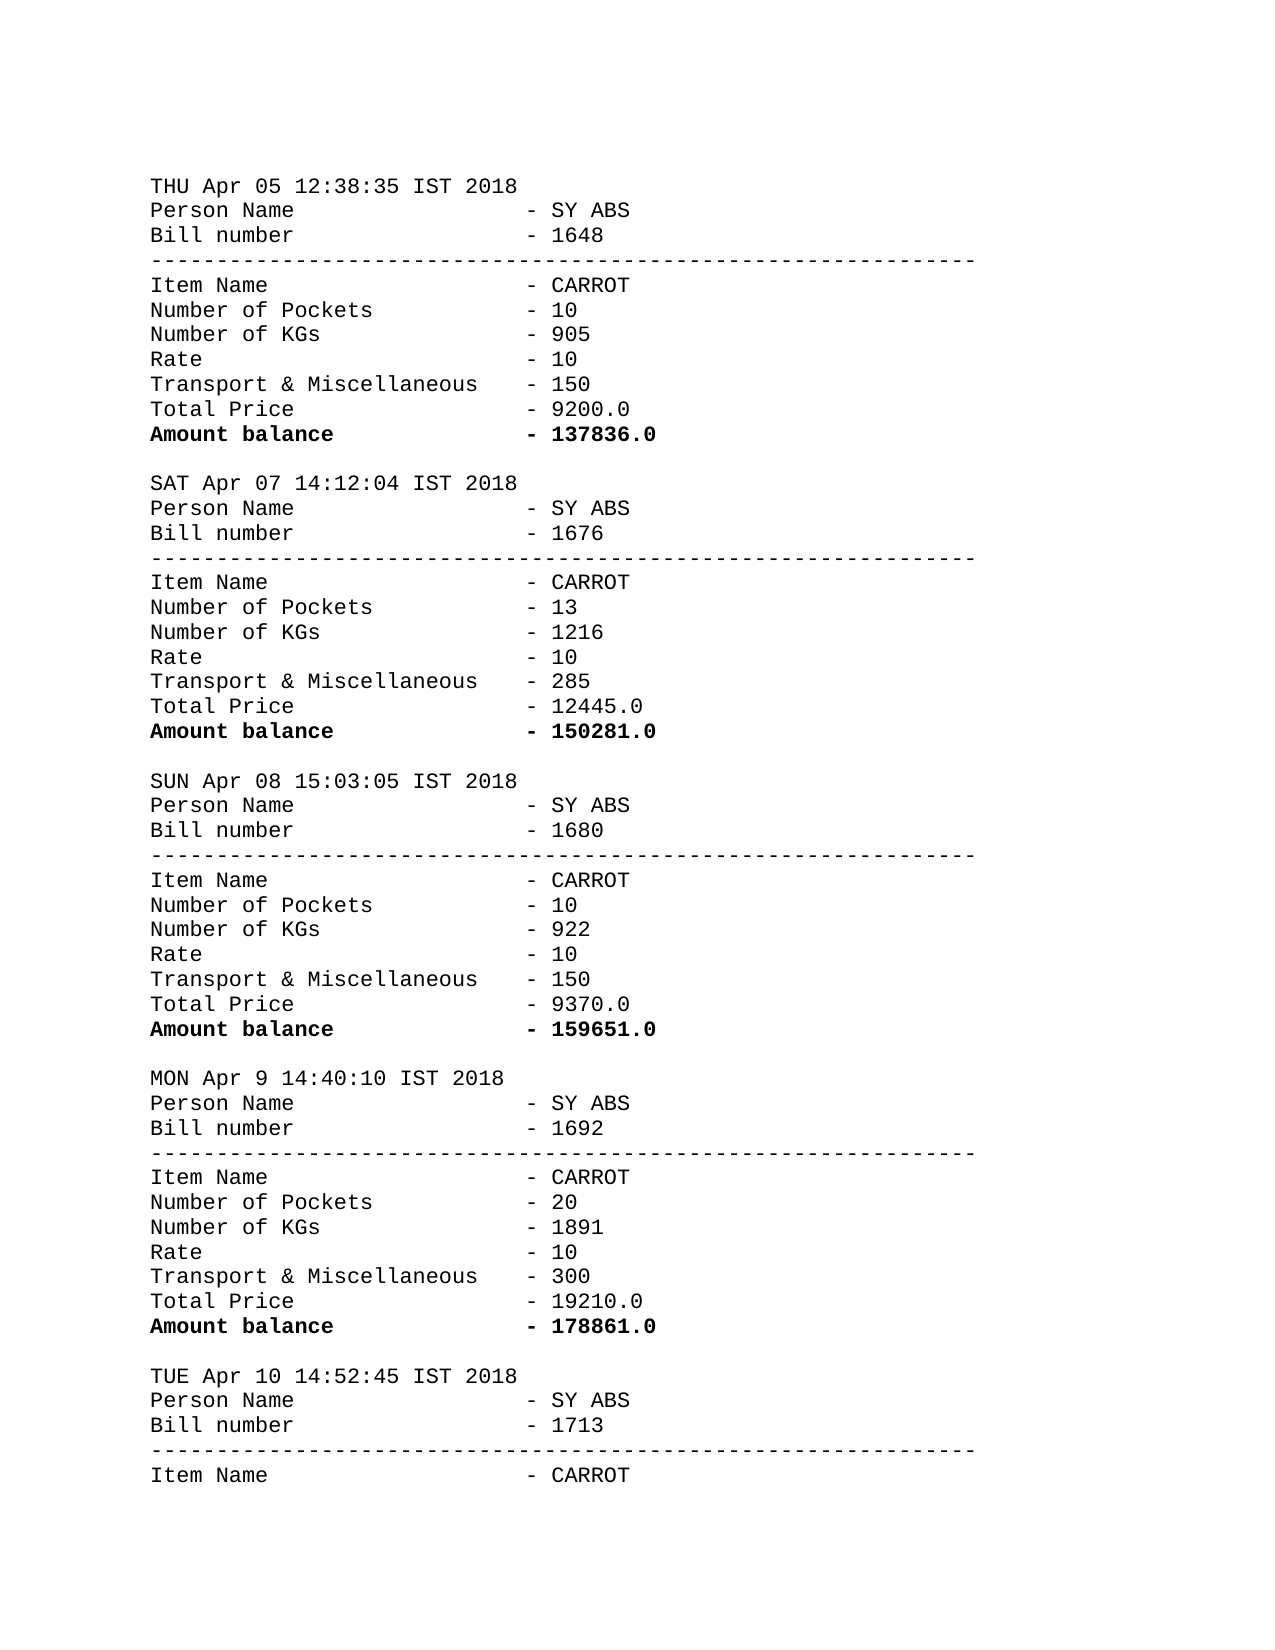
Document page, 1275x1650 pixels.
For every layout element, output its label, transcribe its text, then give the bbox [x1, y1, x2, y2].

text Item Name - CARROT [150, 274, 1125, 299]
text Transport & Miscellaneous - 300 [150, 1266, 1125, 1290]
text Amount balance - 159651.0 [150, 1018, 1125, 1042]
text Rate - 10 [150, 646, 1125, 671]
text Item Name - CARROT [150, 571, 1125, 596]
text --------------------------------------------------------------- [150, 844, 1125, 869]
text Bill number - 1692 [150, 1117, 1125, 1142]
text Transport & Miscellaneous - 150 [150, 373, 1125, 398]
text TUE Apr 10 14:52:45 IST 2018 [150, 1365, 1125, 1389]
text --------------------------------------------------------------- [150, 1142, 1125, 1166]
text Number of KGs - 905 [150, 323, 1125, 348]
text Number of KGs - 1216 [150, 621, 1125, 646]
text Number of KGs - 922 [150, 918, 1125, 943]
text Person Name - SY ABS [150, 1389, 1125, 1414]
text SAT Apr 07 14:12:04 IST 2018 [150, 472, 1125, 497]
text Bill number - 1676 [150, 522, 1125, 547]
text Rate - 10 [150, 943, 1125, 968]
text --------------------------------------------------------------- [150, 1439, 1125, 1464]
text Number of Pockets - 10 [150, 299, 1125, 323]
text THU Apr 05 12:38:35 IST 2018 [150, 175, 1125, 199]
text Number of Pockets - 20 [150, 1191, 1125, 1216]
text Number of Pockets - 13 [150, 596, 1125, 621]
text Amount balance - 137836.0 [150, 423, 1125, 447]
text Amount balance - 150281.0 [150, 720, 1125, 745]
text Total Price - 9370.0 [150, 993, 1125, 1018]
text Person Name - SY ABS [150, 794, 1125, 819]
text Amount balance - 178861.0 [150, 1315, 1125, 1340]
text Bill number - 1648 [150, 224, 1125, 249]
text Person Name - SY ABS [150, 199, 1125, 224]
text Item Name - CARROT [150, 869, 1125, 894]
text Transport & Miscellaneous - 285 [150, 671, 1125, 695]
text Transport & Miscellaneous - 150 [150, 968, 1125, 993]
text Number of Pockets - 10 [150, 894, 1125, 918]
text Person Name - SY ABS [150, 497, 1125, 522]
text Bill number - 1680 [150, 819, 1125, 844]
text Total Price - 19210.0 [150, 1290, 1125, 1315]
text Bill number - 1713 [150, 1414, 1125, 1439]
text Number of KGs - 1891 [150, 1216, 1125, 1241]
text Item Name - CARROT [150, 1464, 1125, 1489]
text Rate - 10 [150, 348, 1125, 373]
text MON Apr 9 14:40:10 IST 2018 [150, 1067, 1125, 1092]
text Person Name - SY ABS [150, 1092, 1125, 1117]
text Item Name - CARROT [150, 1166, 1125, 1191]
text Rate - 10 [150, 1241, 1125, 1266]
text SUN Apr 08 15:03:05 IST 2018 [150, 770, 1125, 794]
text Total Price - 12445.0 [150, 695, 1125, 720]
text --------------------------------------------------------------- [150, 547, 1125, 571]
text --------------------------------------------------------------- [150, 249, 1125, 274]
text Total Price - 9200.0 [150, 398, 1125, 423]
